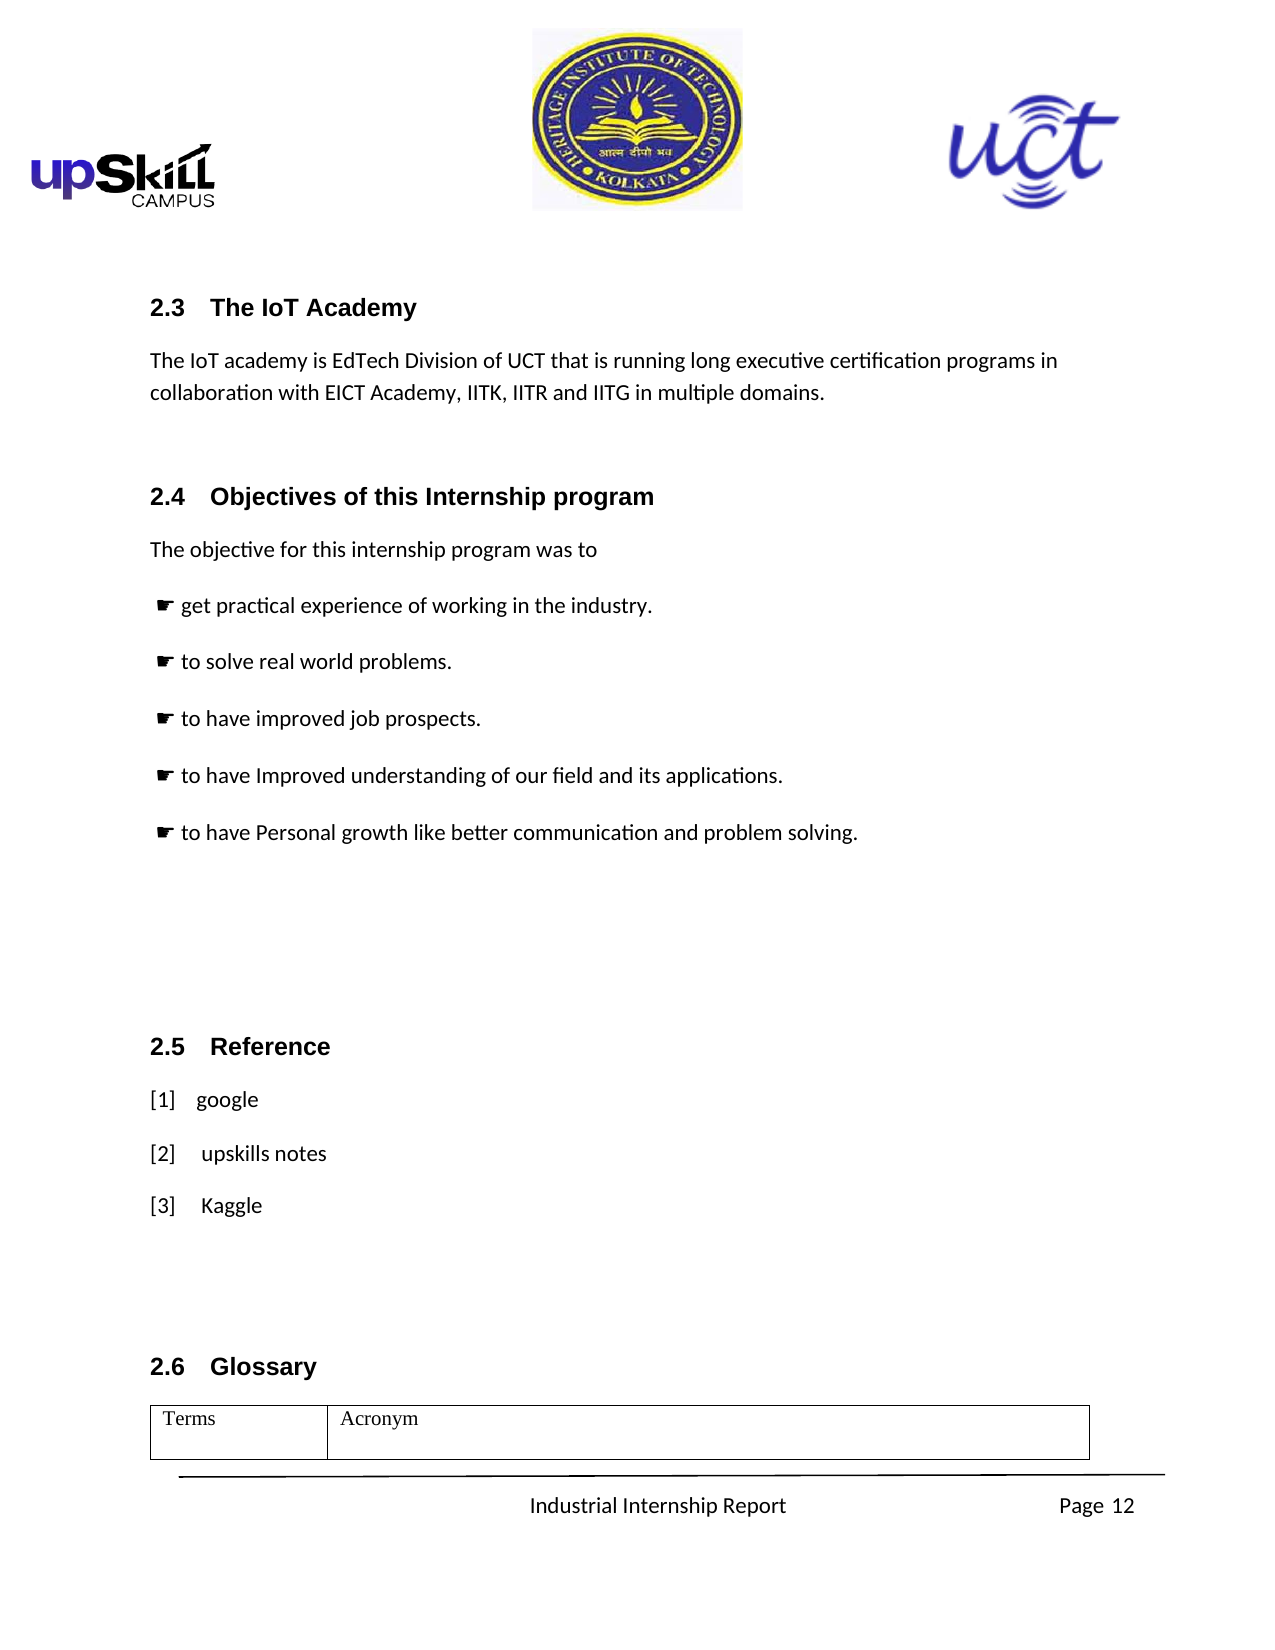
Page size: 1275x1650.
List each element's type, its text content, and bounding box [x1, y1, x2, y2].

subtitle Reference [150, 1036, 1134, 1061]
picture [946, 85, 1125, 211]
text [2] upskills notes [150, 1139, 1134, 1167]
text ☛ get practical experience of working in the industry. [150, 588, 1134, 620]
text [3] Kaggle [150, 1192, 1134, 1220]
subtitle Glossary [150, 1355, 1134, 1380]
text ☛ to have Personal growth like better communication and problem solving. [150, 816, 1134, 847]
text [1] google [150, 1086, 1134, 1114]
subtitle The IoT Academy [150, 296, 1134, 321]
table_header Terms [151, 1406, 327, 1459]
text ☛ to have Improved understanding of our field and its applications. [150, 759, 1134, 790]
table_header Acronym [328, 1406, 1089, 1459]
text The objective for this internship program was to [150, 536, 1134, 563]
text The IoT academy is EdTech Division of UCT that is running long executive certification programs in collaboration with EICT Academy, IITK, IITR and IITG in multiple domains. [150, 346, 1134, 406]
picture [0, 131, 246, 211]
text ☛ to have improved job prospects. [150, 702, 1134, 733]
subtitle Objectives of this Internship program [150, 486, 1134, 511]
text ☛ to solve real world problems. [150, 645, 1134, 677]
picture [532, 28, 743, 211]
